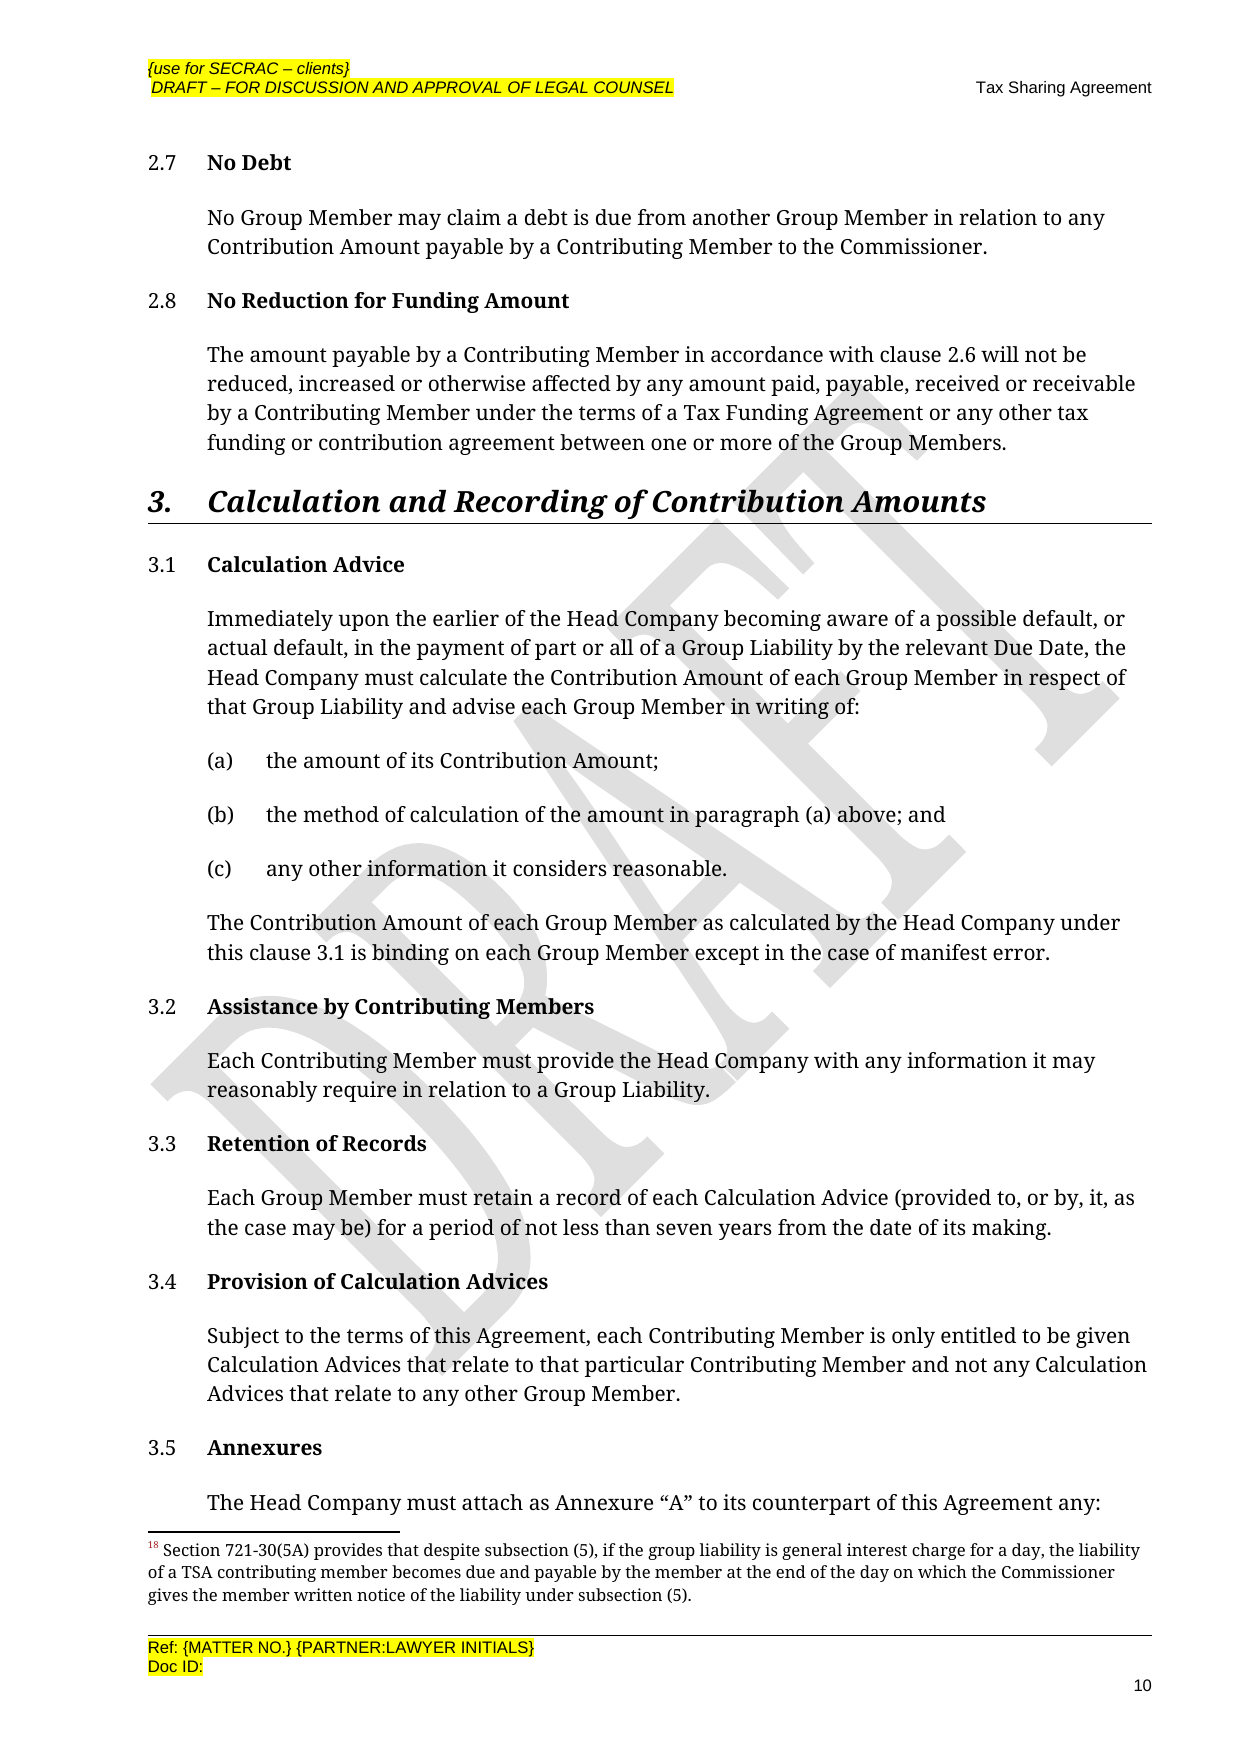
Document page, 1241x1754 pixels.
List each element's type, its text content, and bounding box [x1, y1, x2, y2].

text Each Group Member must retain a record of each Calculation Advice (provided to, or by, it, as the case may be) for a period of not less than seven years from the date of its making. [207, 1183, 1152, 1241]
subtitle Calculation Advice [148, 549, 1152, 578]
subtitle No Debt [148, 148, 1152, 177]
subtitle No Reduction for Funding Amount [148, 285, 1152, 314]
text Subject to the terms of this Agreement, each Contributing Member is only entitled to be given Calculation Advices that relate to that particular Contributing Member and not any Calculation Advices that relate to any other Group Member. [207, 1320, 1152, 1408]
text No Group Member may claim a debt is due from another Group Member in relation to any Contribution Amount payable by a Contributing Member to the Commissioner. [207, 202, 1152, 260]
subtitle any other information it considers reasonable. [207, 853, 1152, 883]
subtitle Retention of Records [148, 1128, 1152, 1158]
text The amount payable by a Contributing Member in accordance with clause 2.6 will not be reduced, increased or otherwise affected by any amount paid, payable, received or receivable by a Contributing Member under the terms of a Tax Funding Agreement or any other tax funding or contribution agreement between one or more of the Group Members. [207, 339, 1152, 456]
subtitle The Contribution Amount of each Group Member as calculated by the Head Company under this clause 3.1 is binding on each Group Member except in the case of manifest error. [207, 908, 1152, 966]
subtitle the method of calculation of the amount in paragraph (a) above; and [207, 799, 1152, 828]
text The Head Company must attach as Annexure “A” to its counterpart of this Agreement any: [207, 1487, 1152, 1516]
text Immediately upon the earlier of the Head Company becoming aware of a possible default, or actual default, in the payment of part or all of a Group Liability by the relevant Due Date, the Head Company must calculate the Contribution Amount of each Group Member in respect of that Group Liability and advise each Group Member in writing of: [207, 603, 1152, 720]
text Each Contributing Member must provide the Head Company with any information it may reasonably require in relation to a Group Liability. [207, 1045, 1152, 1103]
subtitle Assistance by Contributing Members [148, 991, 1152, 1020]
subtitle the amount of its Contribution Amount; [207, 745, 1152, 774]
subtitle Provision of Calculation Advices [148, 1266, 1152, 1295]
subtitle Calculation and Recording of Contribution Amounts [148, 481, 1152, 523]
subtitle Annexures [148, 1433, 1152, 1462]
